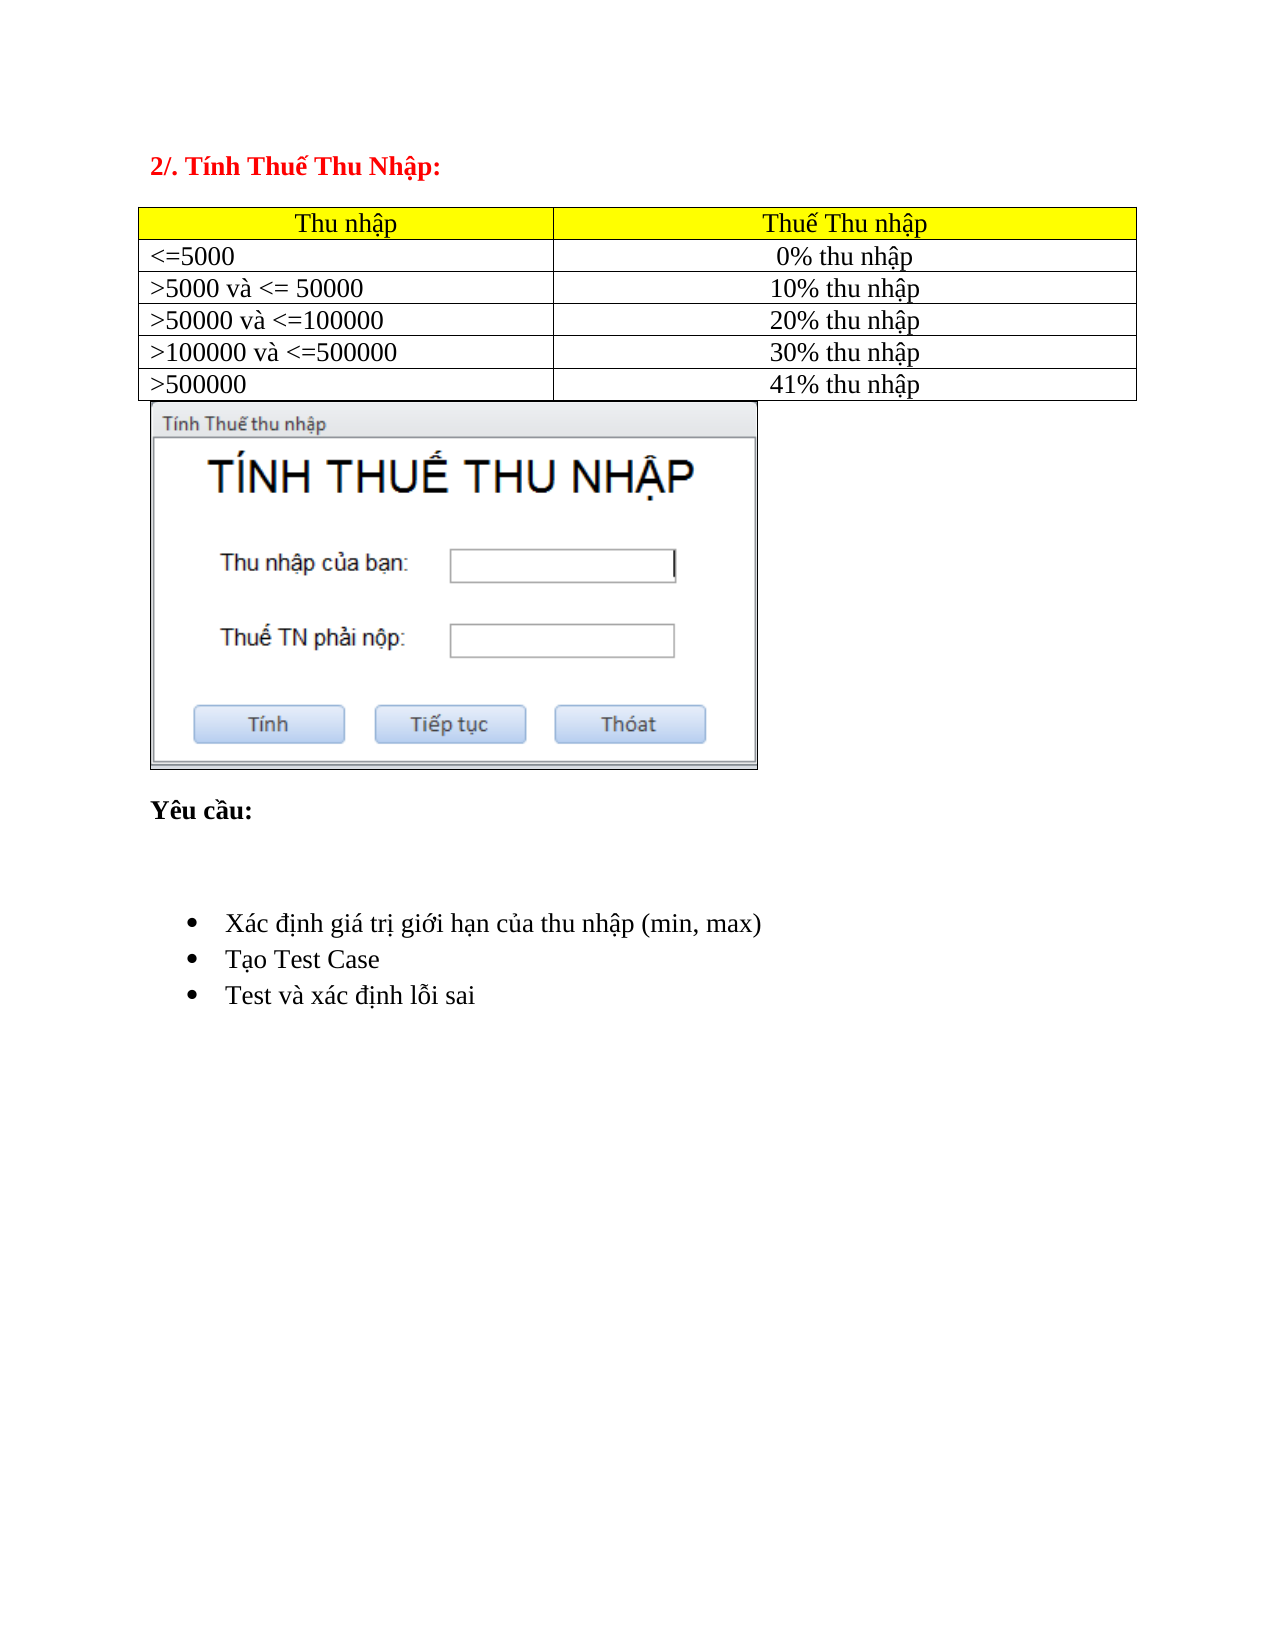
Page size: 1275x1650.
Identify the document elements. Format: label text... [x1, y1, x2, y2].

table_cell 0% thu nhập [554, 240, 1136, 271]
list Tạo Test Case [187, 943, 1125, 975]
table_cell <=5000 [139, 240, 553, 271]
list Test và xác định lỗi sai [187, 979, 1125, 1011]
text 2/. Tính Thuế Thu Nhập: [150, 150, 1125, 181]
table_header Thuế Thu nhập [554, 208, 1136, 239]
table_cell >100000 và <=500000 [139, 336, 553, 367]
table_cell 30% thu nhập [554, 336, 1136, 367]
table_cell >50000 và <=100000 [139, 304, 553, 335]
table_header Thu nhập [139, 208, 553, 239]
table_cell 10% thu nhập [554, 272, 1136, 303]
table_cell 41% thu nhập [554, 369, 1136, 400]
text Yêu cầu: [150, 794, 1125, 826]
table_cell 20% thu nhập [554, 304, 1136, 335]
list Xác định giá trị giới hạn của thu nhập (min, max) [187, 908, 1125, 939]
table_cell >500000 [139, 369, 553, 400]
table_cell >5000 và <= 50000 [139, 272, 553, 303]
